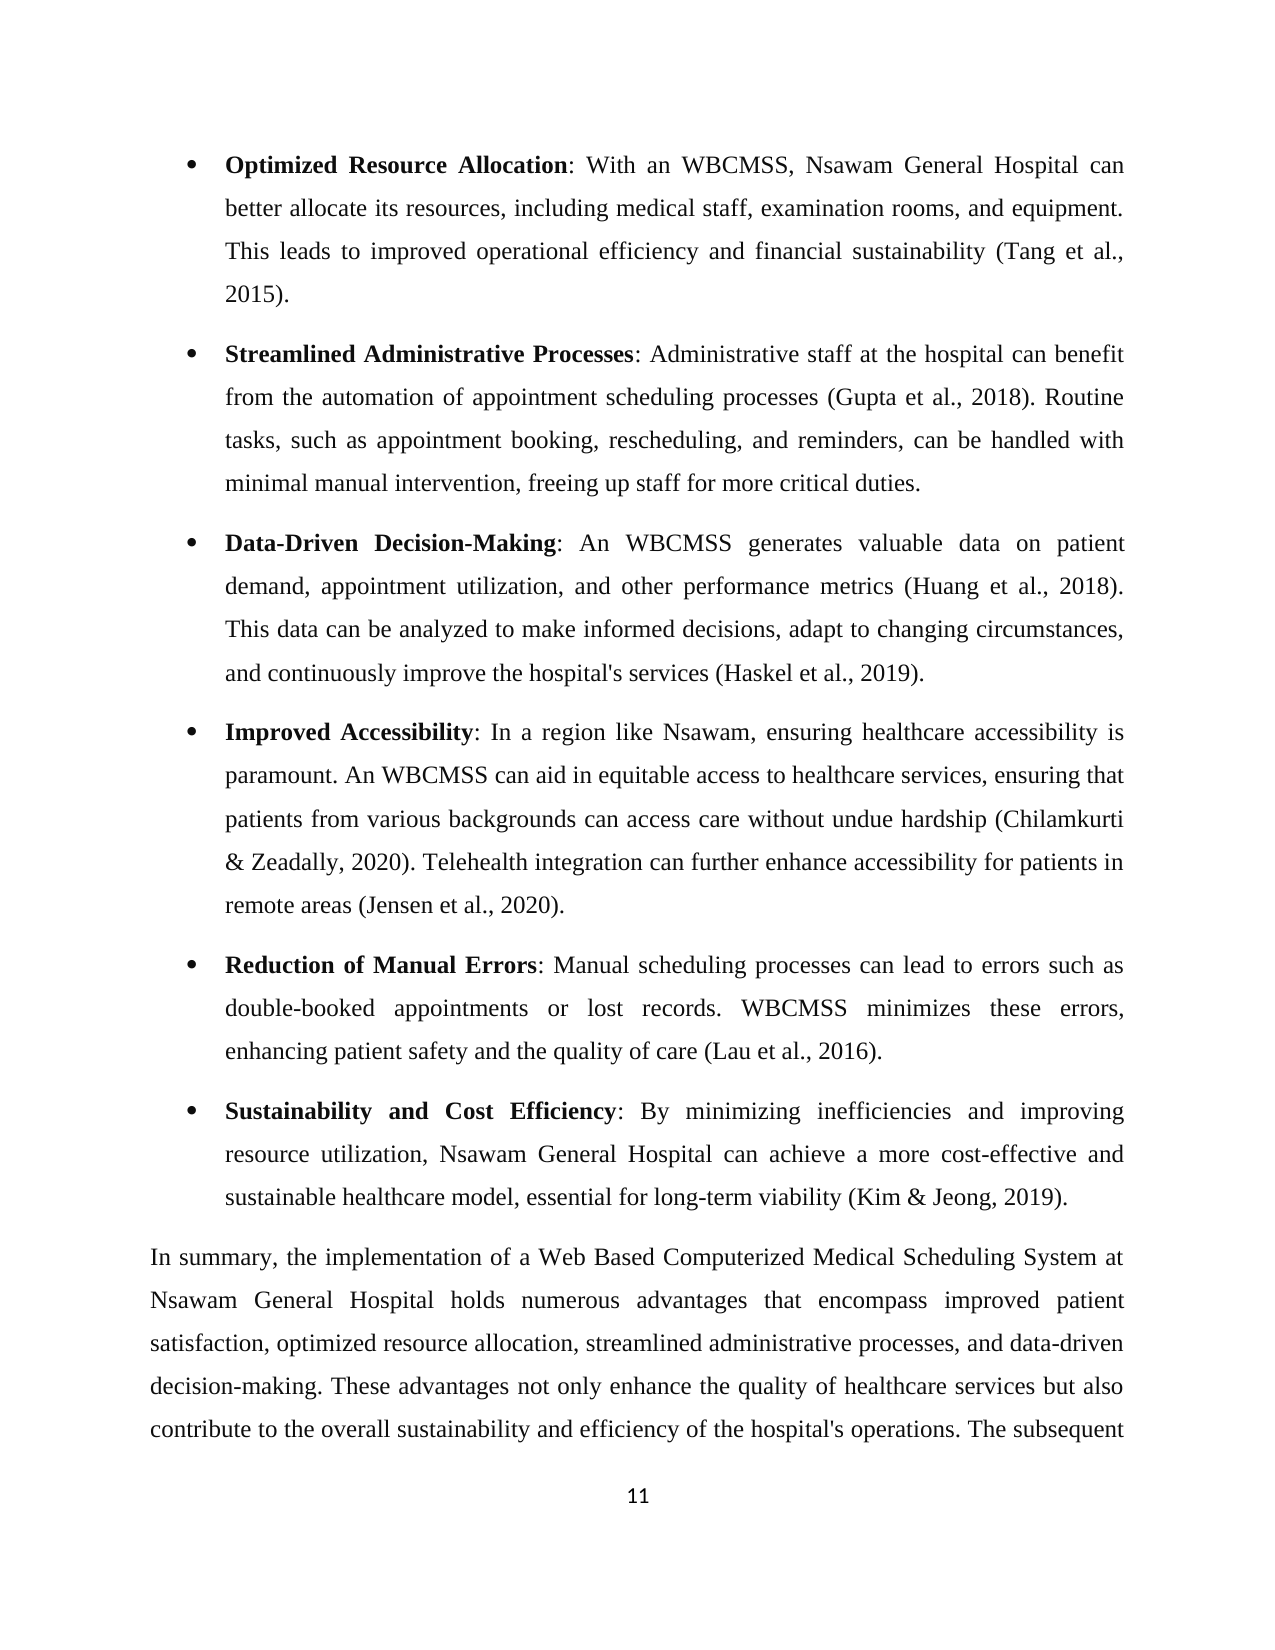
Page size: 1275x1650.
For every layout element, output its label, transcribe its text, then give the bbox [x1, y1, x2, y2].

list Sustainability and Cost Efficiency: By minimizing inefficiencies and improving resource utilization, Nsawam General Hospital can achieve a more cost-effective and sustainable healthcare model, essential for long-term viability (Kim & Jeong, 2019). [187, 1096, 1125, 1211]
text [150, 1242, 1125, 1443]
list Optimized Resource Allocation: With an WBCMSS, Nsawam General Hospital can better allocate its resources, including medical staff, examination rooms, and equipment. This leads to improved operational efficiency and financial sustainability (Tang et al., 2015). [187, 150, 1125, 308]
list Reduction of Manual Errors: Manual scheduling processes can lead to errors such as double-booked appointments or lost records. WBCMSS minimizes these errors, enhancing patient safety and the quality of care (Lau et al., 2016). [187, 950, 1125, 1065]
list Improved Accessibility: In a region like Nsawam, ensuring healthcare accessibility is paramount. An WBCMSS can aid in equitable access to healthcare services, ensuring that patients from various backgrounds can access care without undue hardship (Chilamkurti & Zeadally, 2020). Telehealth integration can further enhance accessibility for patients in remote areas (Jensen et al., 2020). [187, 717, 1125, 919]
list Streamlined Administrative Processes: Administrative staff at the hospital can benefit from the automation of appointment scheduling processes (Gupta et al., 2018). Routine tasks, such as appointment booking, rescheduling, and reminders, can be handled with minimal manual intervention, freeing up staff for more critical duties. [187, 339, 1125, 497]
list Data-Driven Decision-Making: An WBCMSS generates valuable data on patient demand, appointment utilization, and other performance metrics (Huang et al., 2018). This data can be analyzed to make informed decisions, adapt to changing circumstances, and continuously improve the hospital's services (Haskel et al., 2019). [187, 528, 1125, 686]
